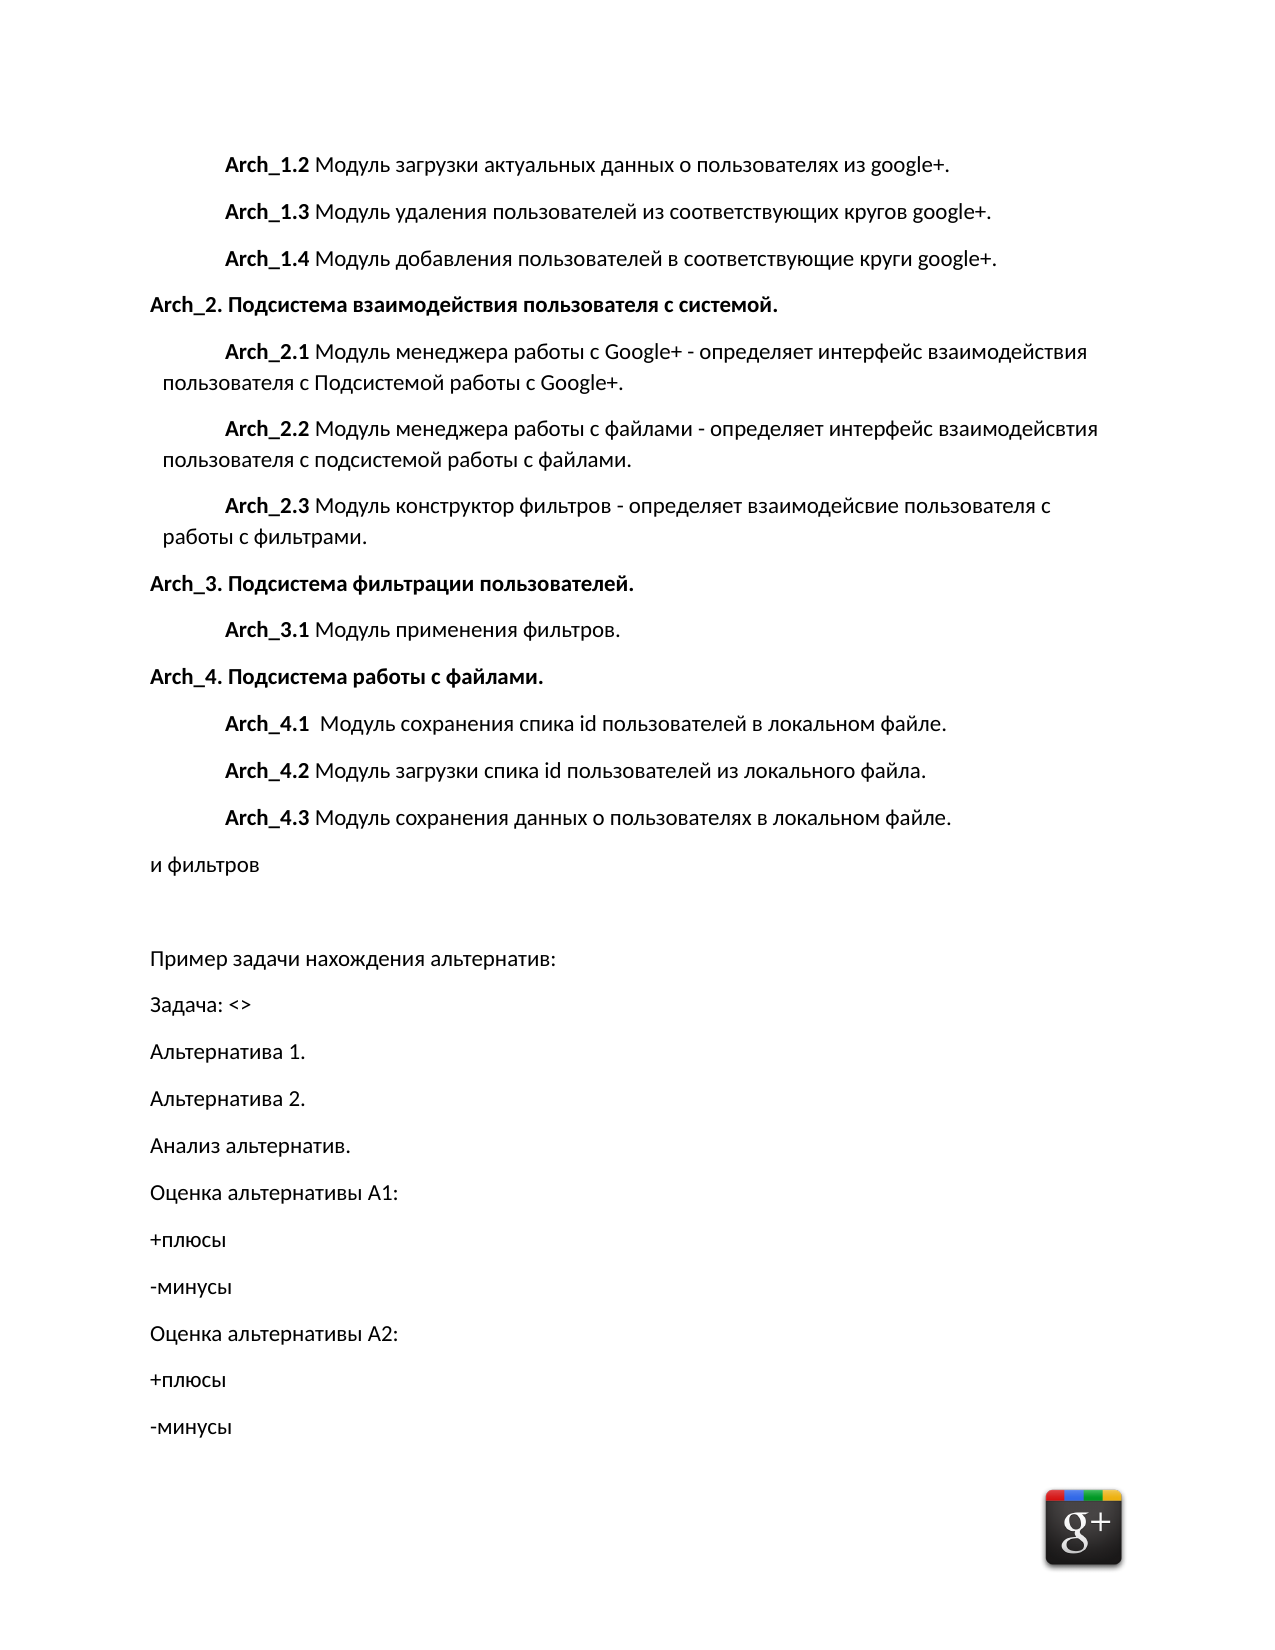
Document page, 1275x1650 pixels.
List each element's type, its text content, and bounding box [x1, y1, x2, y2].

text +плюсы [150, 1366, 1125, 1394]
text Задача: <> [150, 991, 1125, 1019]
text -минусы [150, 1412, 1125, 1441]
text Arch_4.2 Модуль загрузки спика id пользователей из локального файла. [225, 756, 1125, 784]
text Arch_3. Подсистема фильтрации пользователей. [150, 569, 1125, 597]
text и фильтров [150, 850, 1125, 878]
text Arch_1.4 Модуль добавления пользователей в соответствующие круги google+. [225, 244, 1125, 272]
text Arch_3.1 Модуль применения фильтров. [150, 616, 1125, 644]
text Arch_2.1 Модуль менеджера работы с Google+ - определяет интерфейс взаимодействия пользователя с Подсистемой работы с Google+. [162, 337, 1122, 396]
text Оценка альтернативы А1: [150, 1178, 1125, 1206]
text Альтернатива 1. [150, 1037, 1125, 1066]
text Arch_4. Подсистема работы с файлами. [150, 662, 1125, 691]
text Пример задачи нахождения альтернатив: [150, 944, 1125, 972]
text Arch_4.1 Модуль сохранения спика id пользователей в локальном файле. [225, 709, 1125, 737]
text Оценка альтернативы А2: [150, 1319, 1125, 1347]
text Альтернатива 2. [150, 1084, 1125, 1112]
text Arch_2. Подсистема взаимодействия пользователя с системой. [150, 291, 1125, 319]
text Arch_2.2 Модуль менеджера работы с файлами - определяет интерфейс взаимодейсвтия пользователя с подсистемой работы с файлами. [162, 414, 1122, 473]
text -минусы [150, 1272, 1125, 1300]
text Arch_4.3 Модуль сохранения данных о пользователях в локальном файле. [225, 803, 1125, 831]
text +плюсы [150, 1225, 1125, 1253]
text Анализ альтернатив. [150, 1131, 1125, 1159]
picture [1036, 1479, 1132, 1575]
text Arch_1.3 Модуль удаления пользователей из соответствующих кругов google+. [225, 197, 1125, 225]
text Arch_1.2 Модуль загрузки актуальных данных о пользователях из google+. [225, 150, 1125, 178]
text Arch_2.3 Модуль конструктор фильтров - определяет взаимодейсвие пользователя с работы с фильтрами. [162, 492, 1122, 550]
